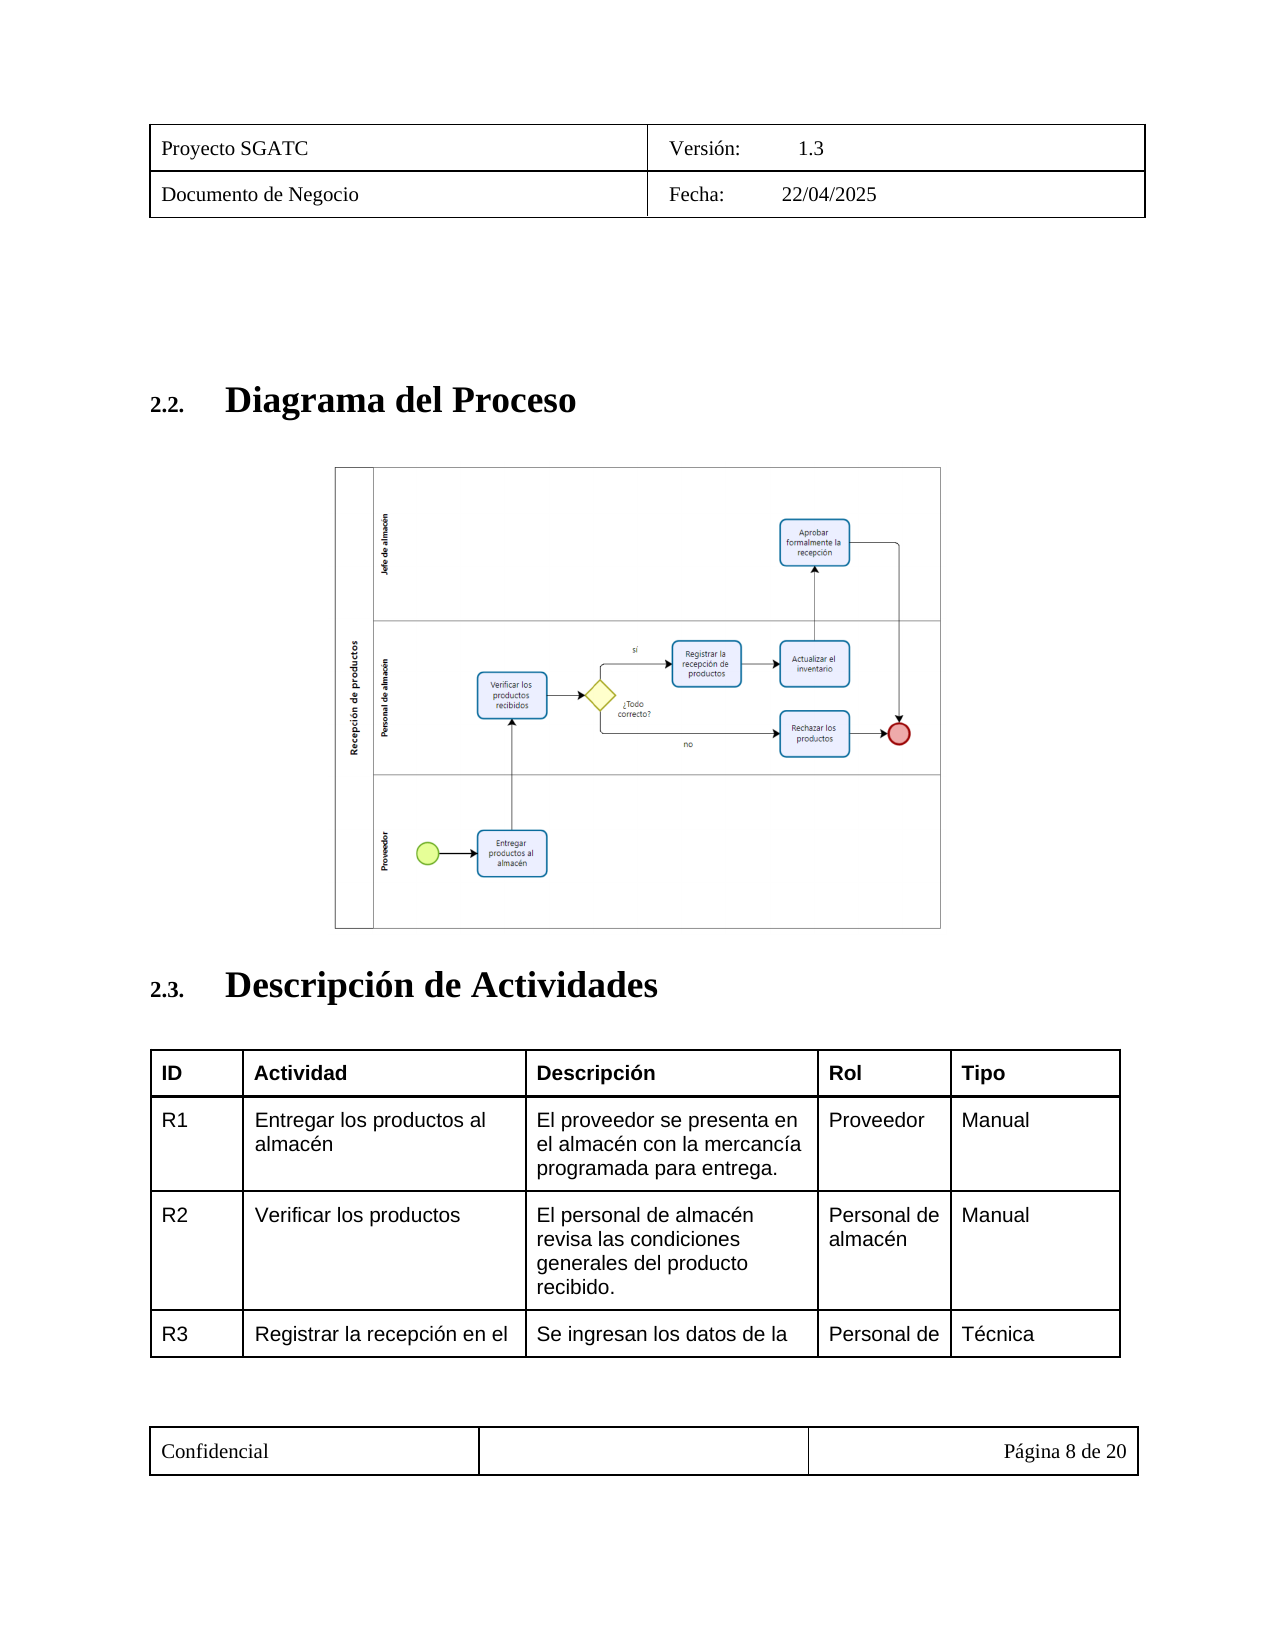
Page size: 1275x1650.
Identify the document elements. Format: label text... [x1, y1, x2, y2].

subtitle Diagrama del Proceso [150, 377, 1125, 421]
subtitle Descripción de Actividades [150, 963, 1125, 1006]
picture [328, 461, 947, 935]
